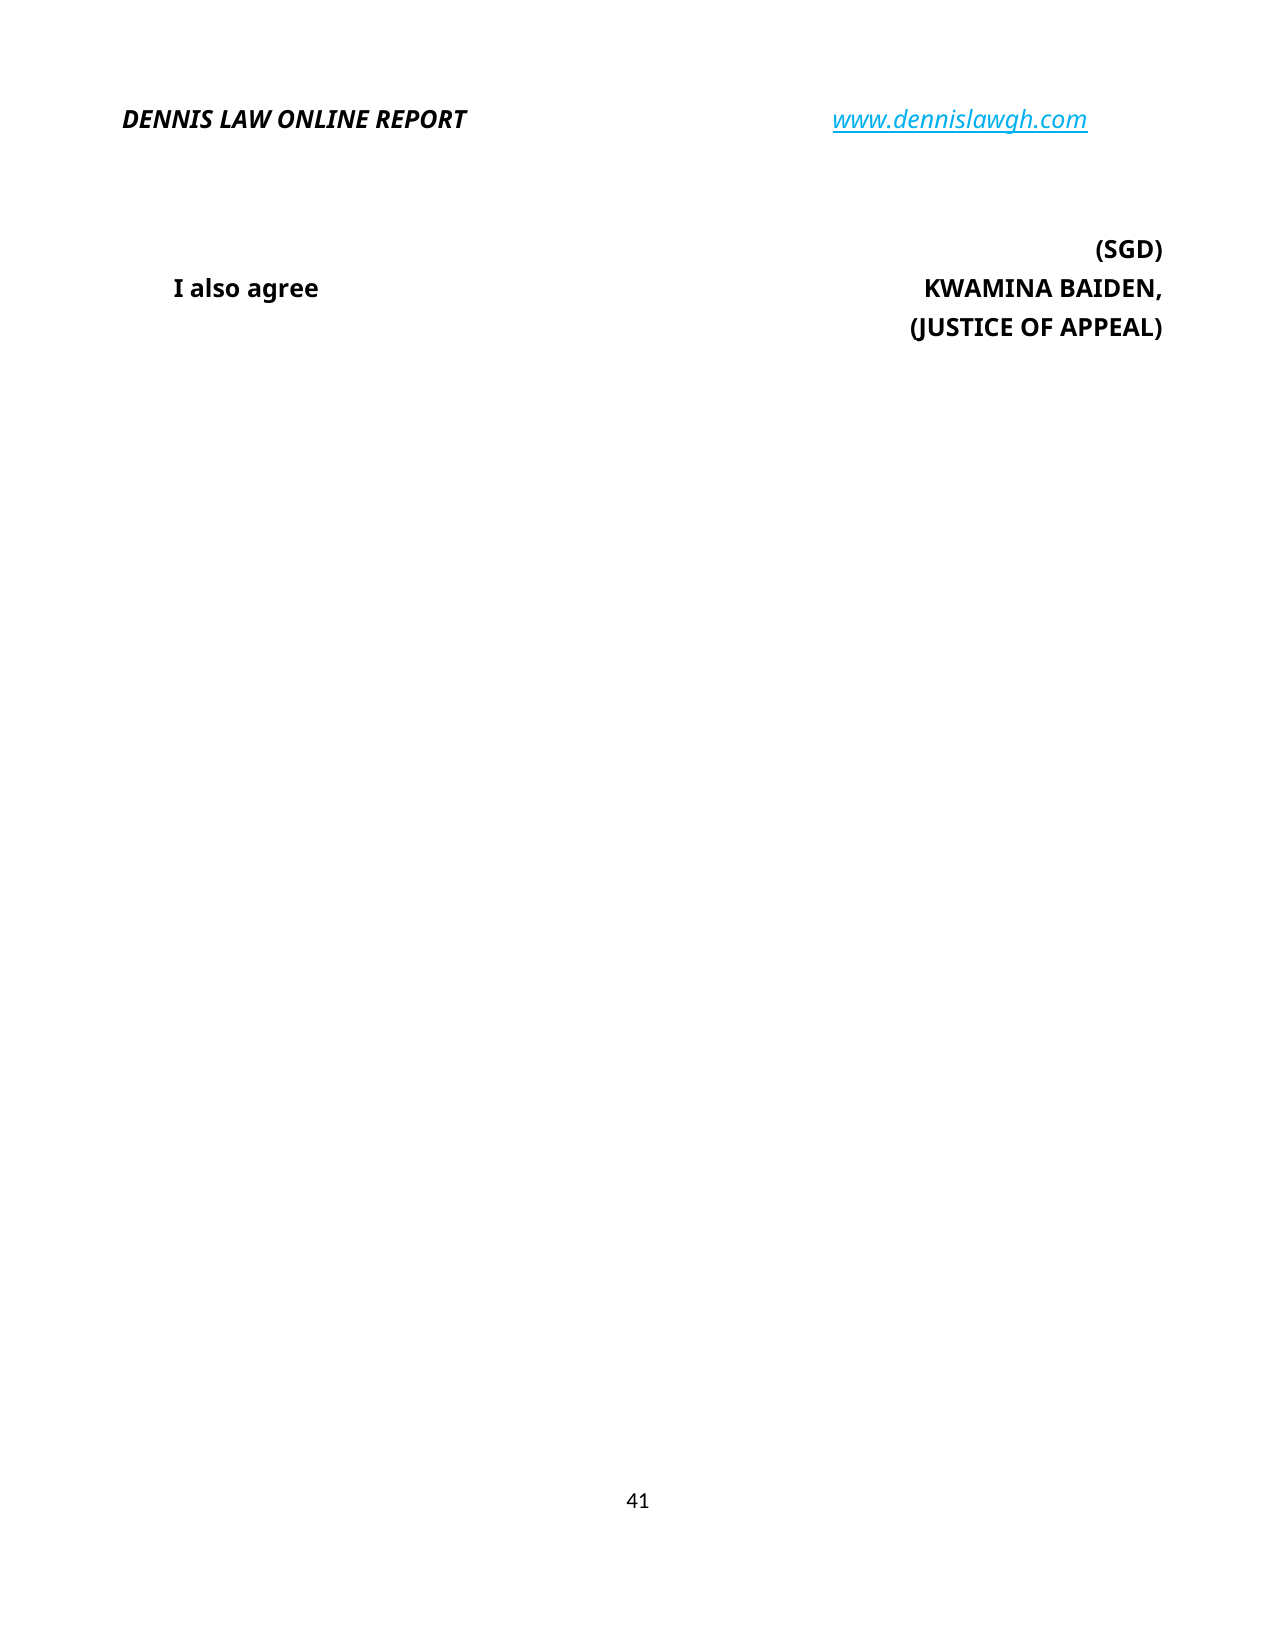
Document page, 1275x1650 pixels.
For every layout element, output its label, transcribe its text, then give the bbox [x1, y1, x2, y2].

text I also agree KWAMINA BAIDEN, [112, 271, 1162, 305]
text (JUSTICE OF APPEAL) [112, 310, 1162, 344]
text (SGD) [112, 231, 1162, 266]
